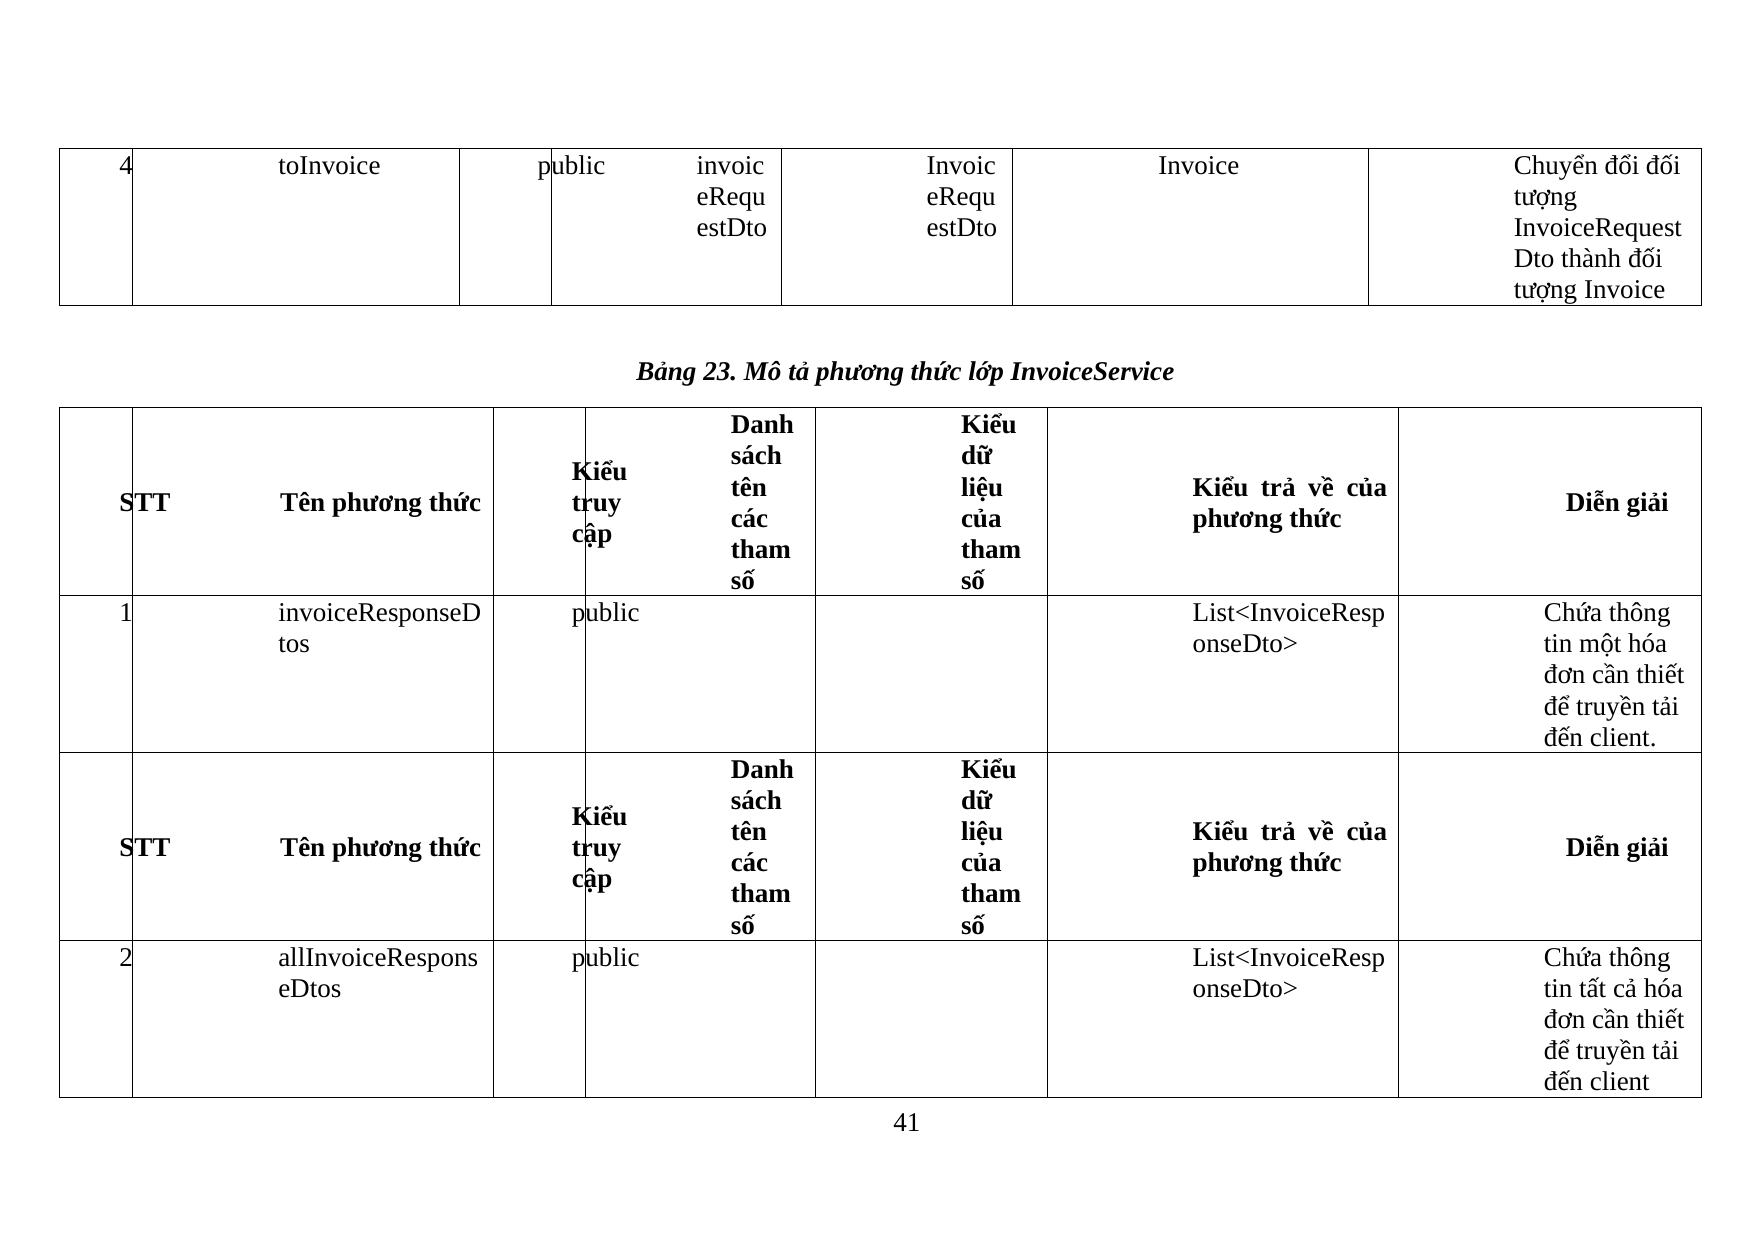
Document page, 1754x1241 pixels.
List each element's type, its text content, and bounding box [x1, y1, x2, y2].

table_header Kiểu trả về của phương thức [1048, 408, 1398, 595]
text Bảng 23. Mô tả phương thức lớp InvoiceService [118, 355, 1636, 386]
table_cell [586, 941, 815, 1097]
table_header Danh sách tên các tham số [586, 408, 815, 595]
table_cell toInvoice [133, 149, 459, 304]
table_cell Tên phương thức [133, 753, 493, 940]
table_cell Danh sách tên các tham số [586, 753, 815, 940]
table_cell public [494, 596, 585, 752]
table_cell public [494, 941, 585, 1097]
table_cell Kiểu trả về của phương thức [1048, 753, 1398, 940]
table_cell Invoice [1013, 149, 1368, 304]
table_cell Kiểu dữ liệu của tham số [816, 753, 1047, 940]
table_header Tên phương thức [133, 408, 493, 595]
table_cell Diễn giải [1399, 753, 1701, 940]
table_header STT [60, 408, 132, 595]
table_cell List<InvoiceResponseDto> [1048, 941, 1398, 1097]
table_cell invoiceRequestDto [552, 149, 781, 304]
table_cell Chứa thông tin tất cả hóa đơn cần thiết để truyền tải đến client [1399, 941, 1701, 1097]
table_header Kiểu dữ liệu của tham số [816, 408, 1047, 595]
table_cell 4 [60, 149, 132, 304]
table_cell 1 [60, 596, 132, 752]
table_cell InvoiceRequestDto [782, 149, 1012, 304]
table_cell List<InvoiceResponseDto> [1048, 596, 1398, 752]
table_cell invoiceResponseDtos [133, 596, 493, 752]
table_cell [586, 596, 815, 752]
table_cell Chứa thông tin một hóa đơn cần thiết để truyền tải đến client. [1399, 596, 1701, 752]
table_cell allInvoiceResponseDtos [133, 941, 493, 1097]
table_cell [816, 596, 1047, 752]
table_header Kiểu truy cập [494, 408, 585, 595]
table_cell Kiểu truy cập [494, 753, 585, 940]
table_cell 2 [60, 941, 132, 1097]
table_cell STT [60, 753, 132, 940]
table_header Diễn giải [1399, 408, 1701, 595]
table_cell [816, 941, 1047, 1097]
table_cell Chuyển đổi đối tượng InvoiceRequestDto thành đối tượng Invoice [1369, 149, 1701, 304]
table_cell public [460, 149, 551, 304]
